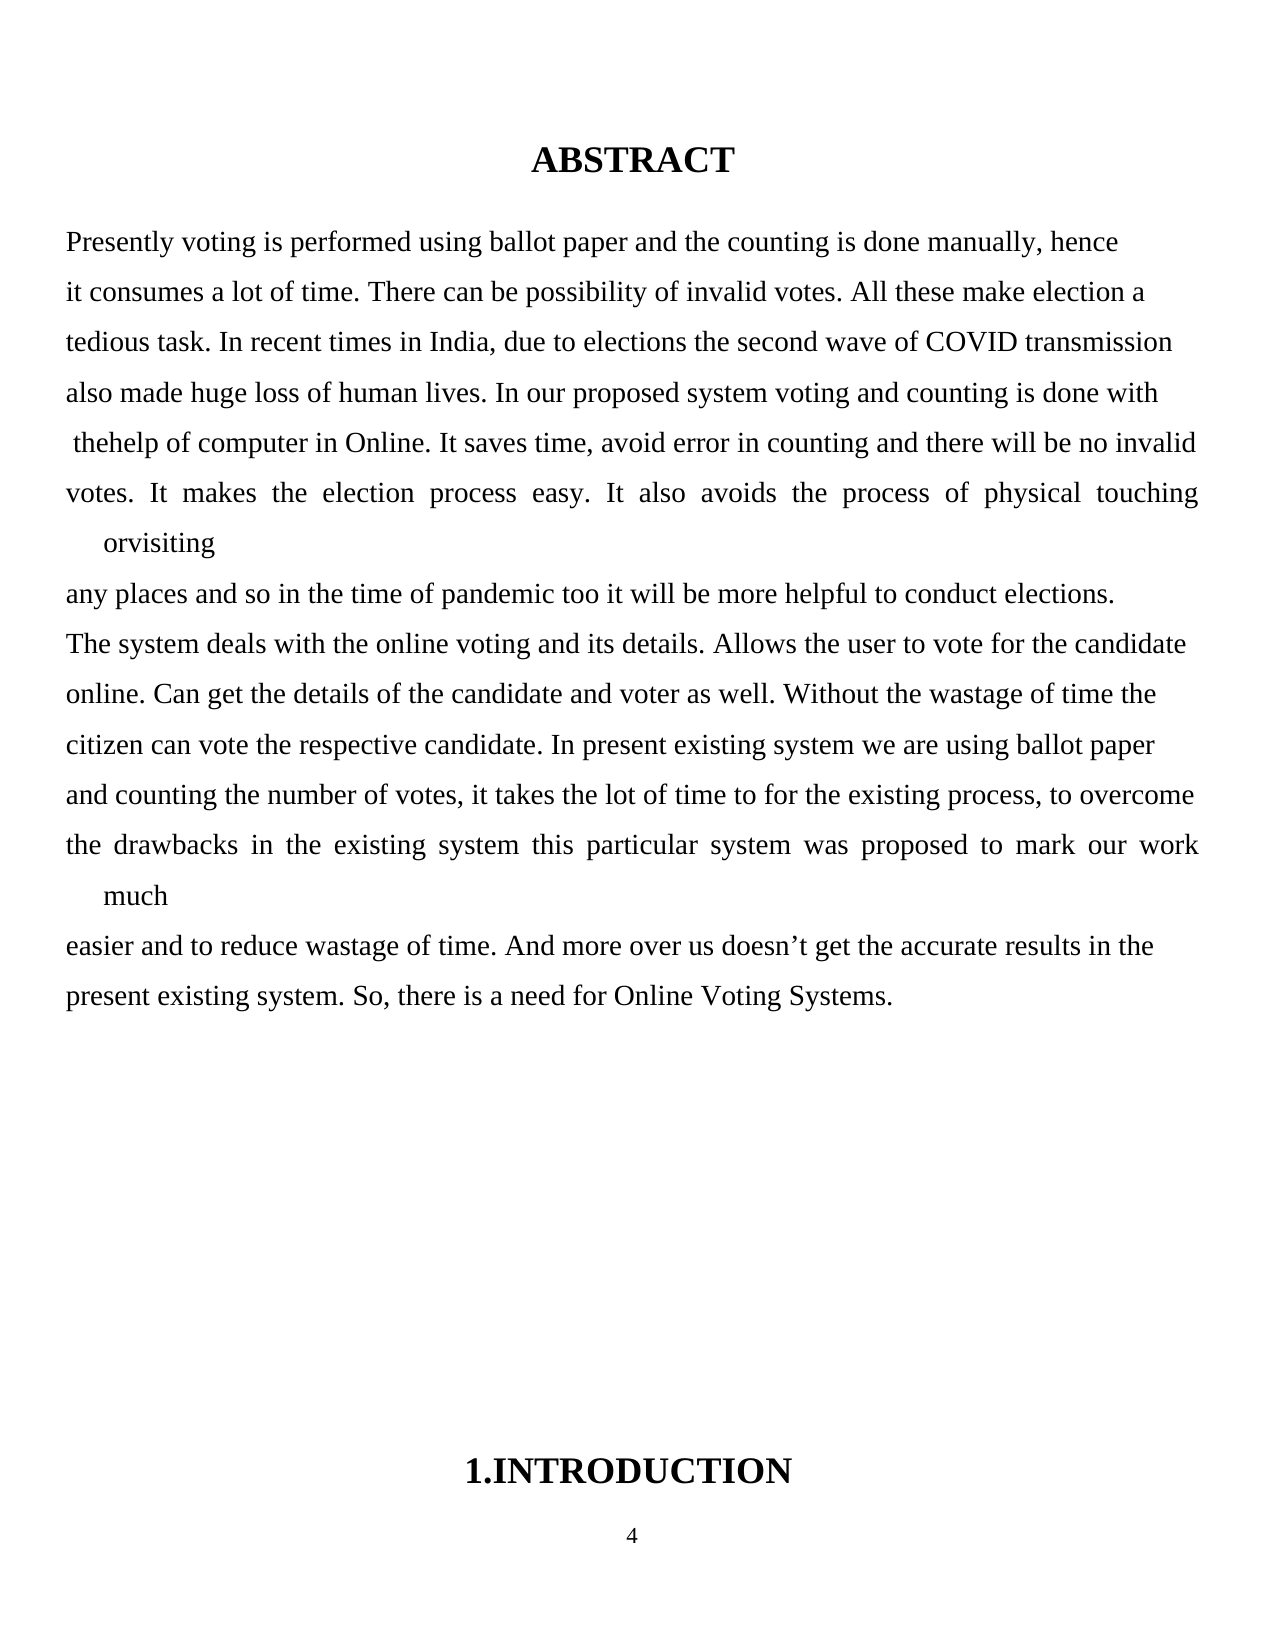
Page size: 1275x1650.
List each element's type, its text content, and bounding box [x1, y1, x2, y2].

text and counting the number of votes, it takes the lot of time to for the existing process, to overcome [66, 777, 1200, 811]
text thehelp of computer in Online. It saves time, avoid error in counting and there will be no invalid [66, 425, 1200, 458]
text it consumes a lot of time. There can be possibility of invalid votes. All these make election a [66, 274, 1200, 308]
text the drawbacks in the existing system this particular system was proposed to mark our work much [66, 827, 1200, 911]
text votes. It makes the election process easy. It also avoids the process of physical touching orvisiting [66, 475, 1200, 559]
text present existing system. So, there is a need for Online Voting Systems. [66, 978, 1200, 1012]
text ABSTRACT [66, 137, 1200, 181]
text online. Can get the details of the candidate and voter as well. Without the wastage of time the [66, 677, 1200, 710]
text citizen can vote the respective candidate. In present existing system we are using ballot paper [66, 727, 1200, 760]
text also made huge loss of human lives. In our proposed system voting and counting is done with [66, 375, 1200, 408]
text tedious task. In recent times in India, due to elections the second wave of COVID transmission [66, 324, 1200, 358]
text Presently voting is performed using ballot paper and the counting is done manually, hence [66, 224, 1200, 257]
text easier and to reduce wastage of time. And more over us doesn’t get the accurate results in the [66, 928, 1200, 962]
text The system deals with the online voting and its details. Allows the user to vote for the candidate [66, 626, 1200, 660]
text 1.INTRODUCTION [56, 1448, 1200, 1491]
text any places and so in the time of pandemic too it will be more helpful to conduct elections. [66, 576, 1200, 609]
